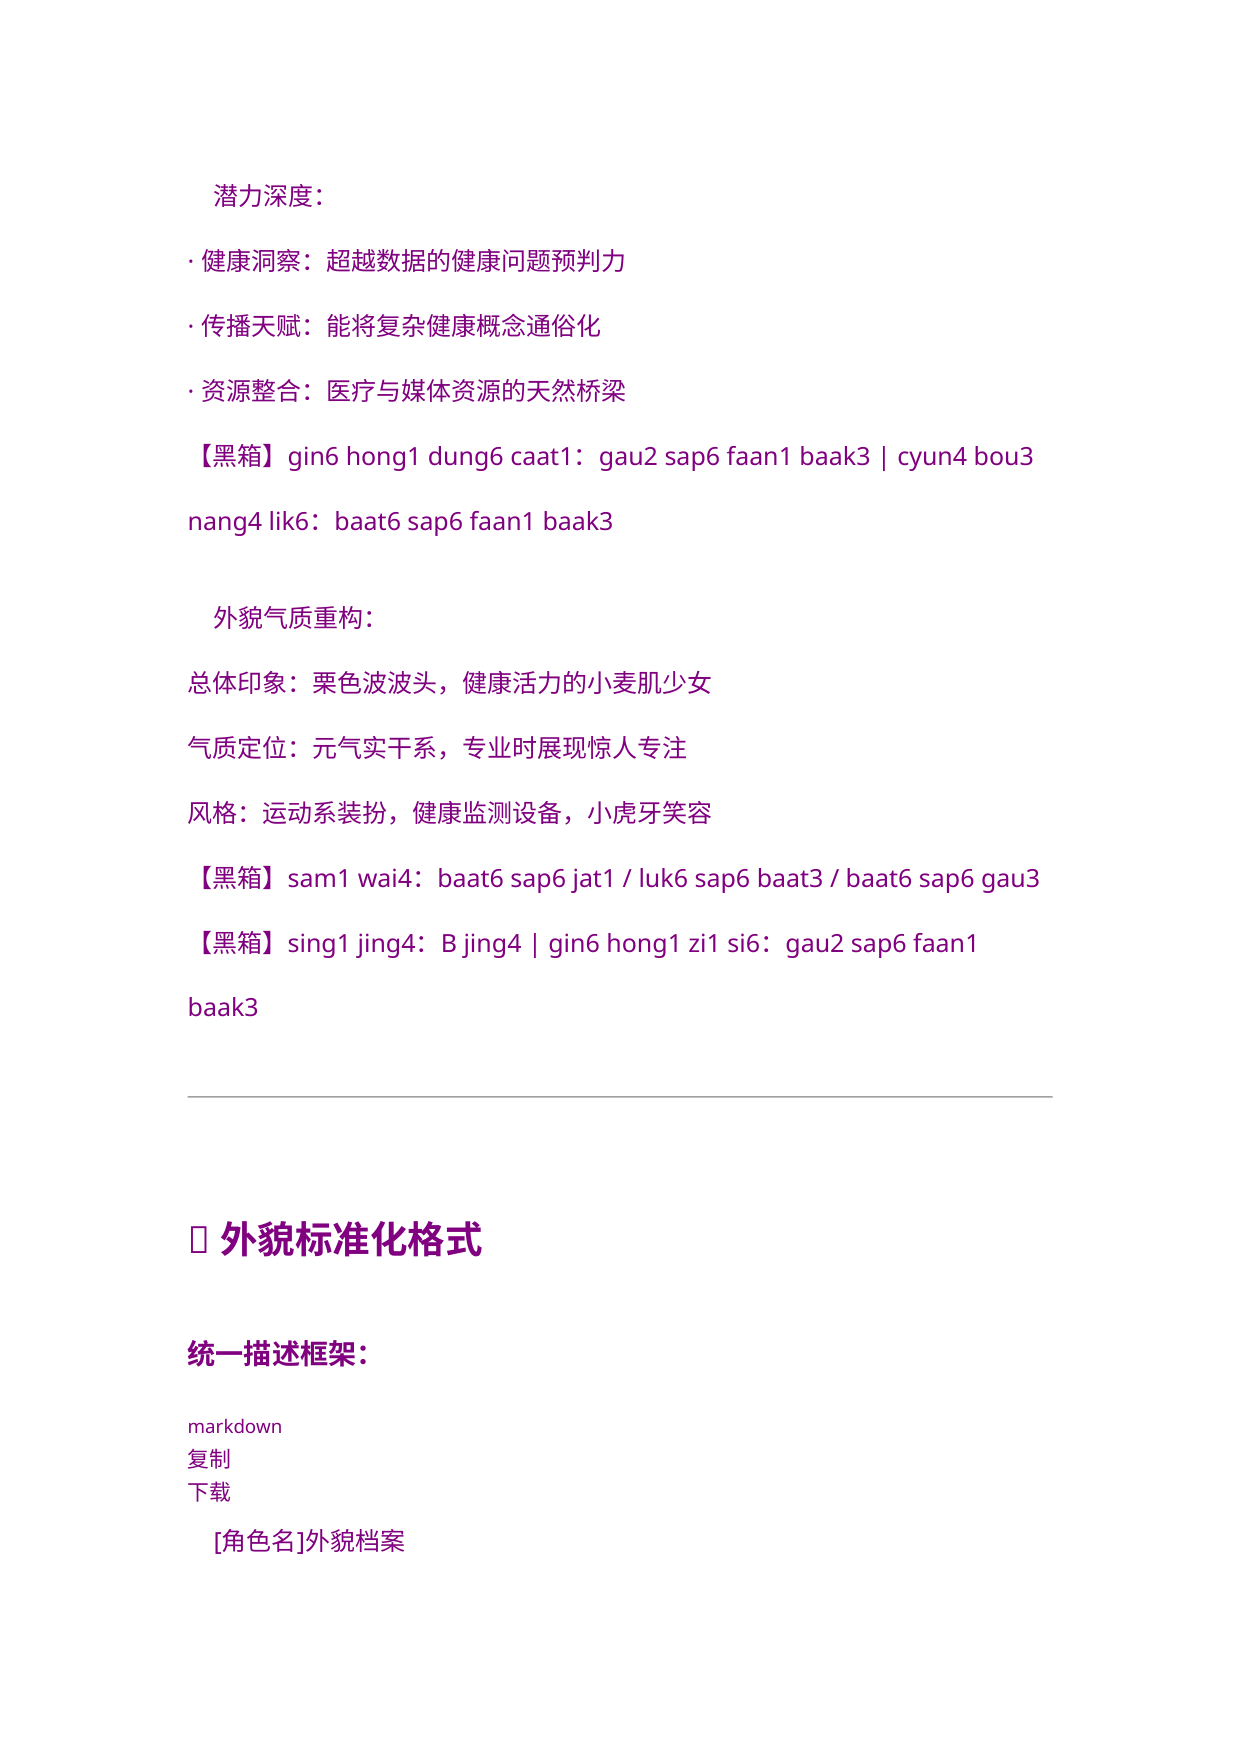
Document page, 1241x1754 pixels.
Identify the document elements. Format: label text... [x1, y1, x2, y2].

text 风格：运动系装扮，健康监测设备，小虎牙笑容 [187, 779, 1053, 844]
text 【黑箱】sam1 wai4：baat6 sap6 jat1 / luk6 sap6 baat3 / baat6 sap6 gau3 [187, 844, 1053, 909]
text 💃 外貌气质重构： [187, 584, 1053, 649]
text 下载 [187, 1474, 1053, 1507]
text 复制 [187, 1442, 1053, 1474]
text 气质定位：元气实干系，专业时展现惊人专注 [187, 714, 1053, 779]
text markdown [187, 1409, 1053, 1442]
text 【黑箱】gin6 hong1 dung6 caat1：gau2 sap6 faan1 baak3 | cyun4 bou3 nang4 lik6：baat6 sap6 faan1 baak3 [187, 422, 1053, 552]
text · 资源整合：医疗与媒体资源的天然桥梁 [187, 357, 1053, 422]
text 总体印象：栗色波波头，健康活力的小麦肌少女 [187, 649, 1053, 714]
text 🎨 外貌标准化格式 [187, 1204, 1053, 1269]
text 💃 [角色名]外貌档案 [187, 1507, 1053, 1572]
text · 健康洞察：超越数据的健康问题预判力 [187, 227, 1053, 292]
text 🎯 潜力深度： [187, 162, 1053, 227]
text · 传播天赋：能将复杂健康概念通俗化 [187, 292, 1053, 357]
text 统一描述框架： [187, 1319, 1053, 1384]
text 【黑箱】sing1 jing4：B jing4 | gin6 hong1 zi1 si6：gau2 sap6 faan1 baak3 [187, 909, 1053, 1039]
